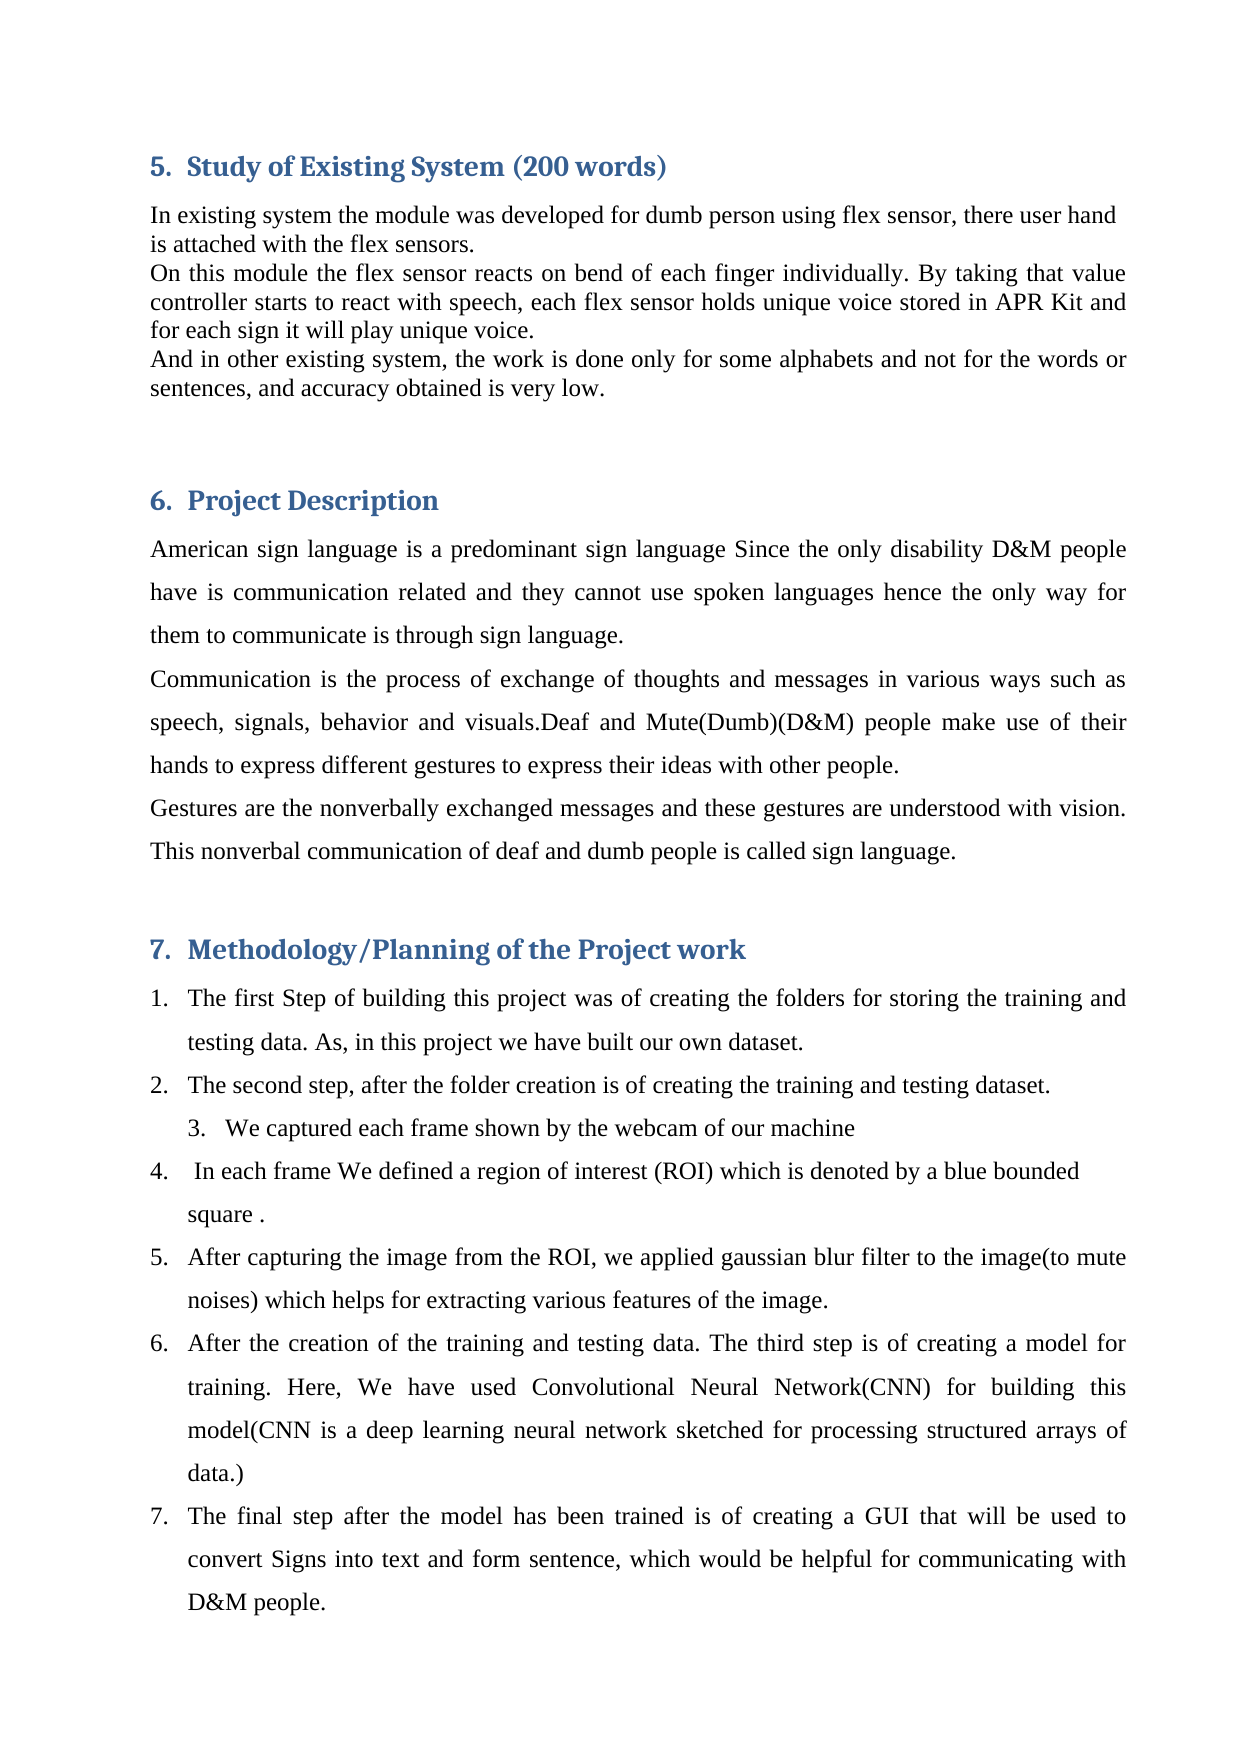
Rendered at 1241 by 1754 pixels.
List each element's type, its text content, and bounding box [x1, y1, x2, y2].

text In existing system the module was developed for dumb person using flex sensor, there user hand is attached with the flex sensors. [150, 200, 1128, 258]
list The final step after the model has been trained is of creating a GUI that will be used to convert Signs into text and form sentence, which would be helpful for communicating with D&M people. [150, 1501, 1128, 1616]
text American sign language is a predominant sign language Since the only disability D&M people have is communication related and they cannot use spoken languages hence the only way for them to communicate is through sign language. [150, 534, 1128, 649]
list After the creation of the training and testing data. The third step is of creating a model for training. Here, We have used Convolutional Neural Network(CNN) for building this model(CNN is a deep learning neural network sketched for processing structured arrays of data.) [150, 1328, 1128, 1487]
subtitle Project Description [150, 484, 1128, 518]
list The first Step of building this project was of creating the folders for storing the training and testing data. As, in this project we have built our own dataset. [150, 983, 1128, 1055]
subtitle Methodology/Planning of the Project work [150, 933, 1128, 967]
subtitle Study of Existing System (200 words) [150, 150, 1128, 183]
text Gestures are the nonverbally exchanged messages and these gestures are understood with vision. This nonverbal communication of deaf and dumb people is called sign language. [150, 793, 1128, 865]
list After capturing the image from the ROI, we applied gaussian blur filter to the image(to mute noises) which helps for extracting various features of the image. [150, 1242, 1128, 1314]
text And in other existing system, the work is done only for some alphabets and not for the words or sentences, and accuracy obtained is very low. [150, 344, 1128, 402]
text On this module the flex sensor reacts on bend of each finger individually. By taking that value controller starts to react with speech, each flex sensor holds unique voice stored in APR Kit and for each sign it will play unique voice. [150, 258, 1128, 344]
list The second step, after the folder creation is of creating the training and testing dataset. [150, 1070, 1128, 1098]
text 3. We captured each frame shown by the webcam of our machine [150, 1113, 1128, 1142]
list In each frame We defined a region of interest (ROI) which is denoted by a blue bounded square . [150, 1156, 1128, 1228]
text Communication is the process of exchange of thoughts and messages in various ways such as speech, signals, behavior and visuals.Deaf and Mute(Dumb)(D&M) people make use of their hands to express different gestures to express their ideas with other people. [150, 664, 1128, 779]
